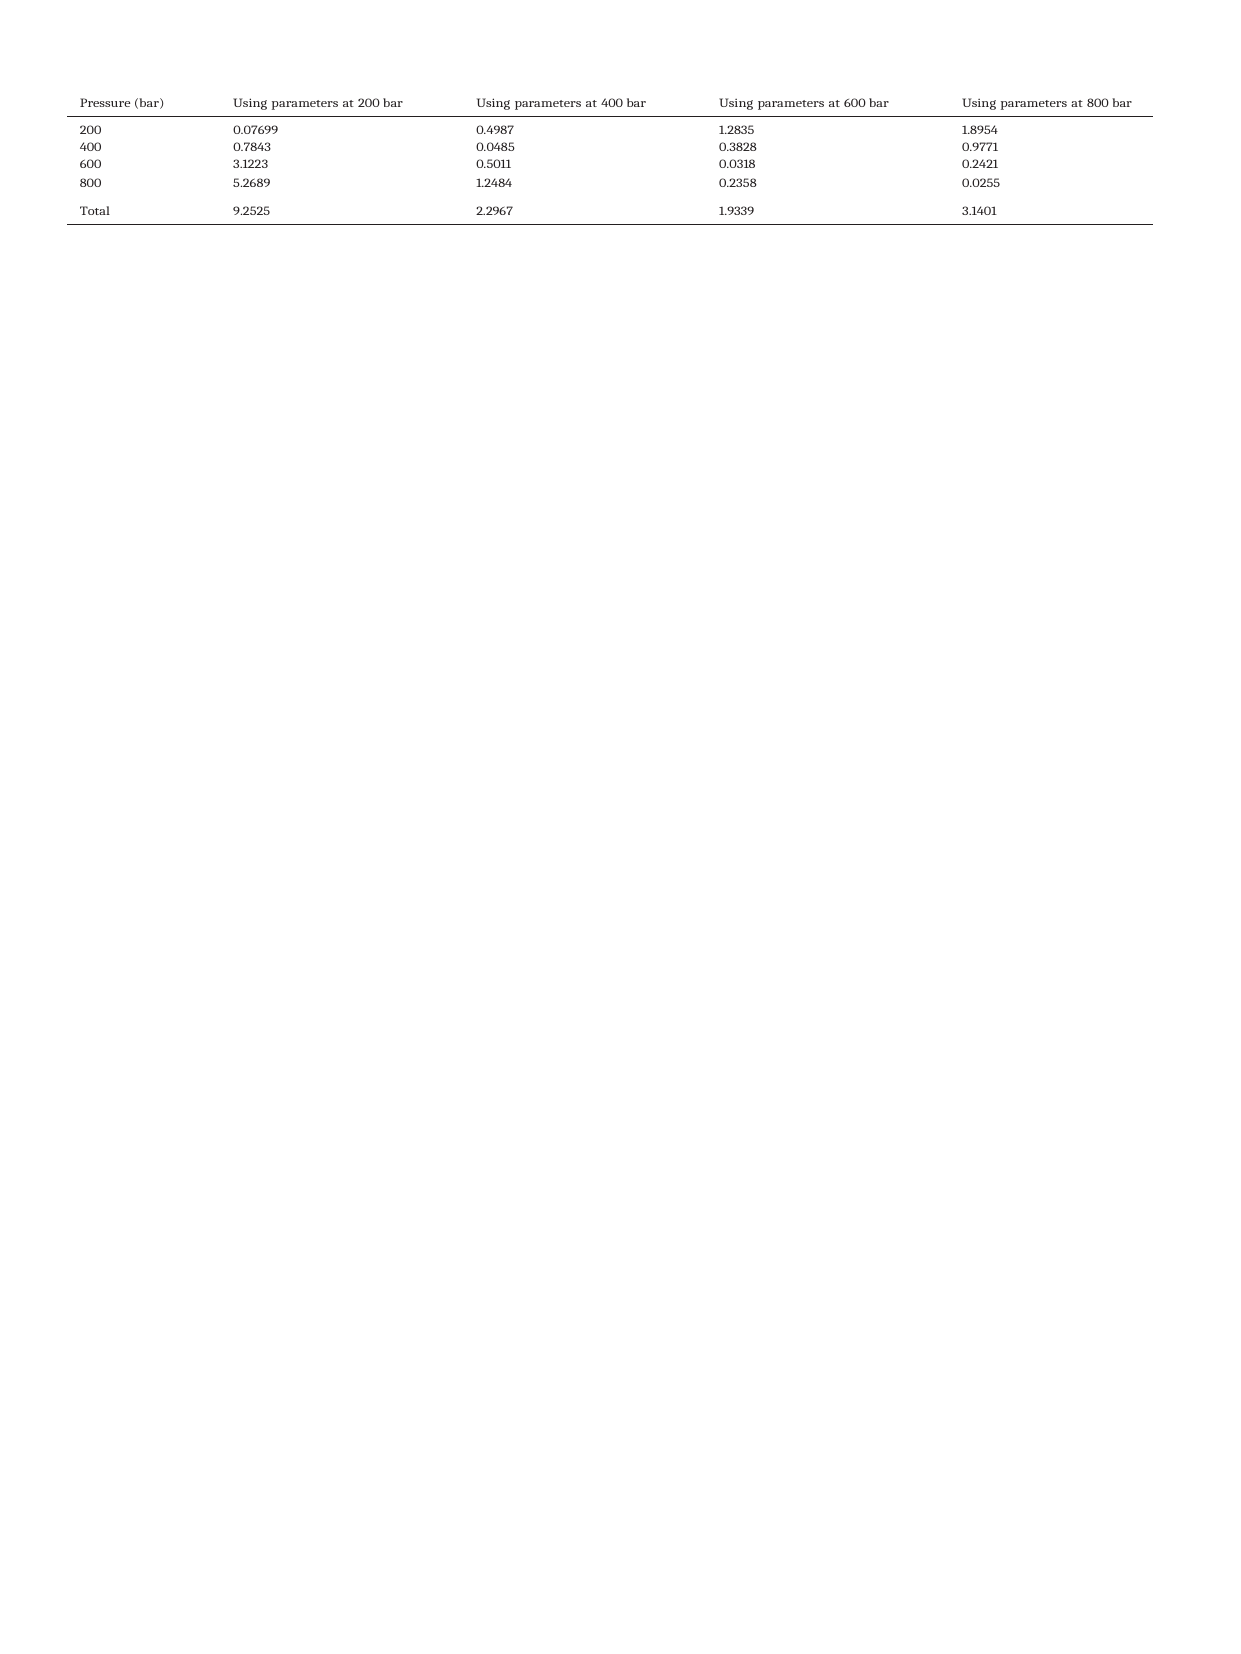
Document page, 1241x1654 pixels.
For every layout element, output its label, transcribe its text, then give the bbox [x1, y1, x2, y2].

table_cell 0.2421 [929, 156, 1152, 174]
table_cell 0.4987 [444, 117, 687, 138]
table_cell 0.0318 [687, 156, 929, 174]
table_cell 1.9339 [687, 197, 929, 224]
table_cell 0.3828 [687, 138, 929, 156]
table_cell Total [67, 197, 201, 224]
table_cell 200 [67, 117, 201, 138]
table_cell 5.2689 [201, 174, 444, 197]
table_header Using parameters at 200 bar [201, 90, 444, 116]
table_cell 3.1401 [929, 197, 1152, 224]
table_header Pressure (bar) [67, 90, 201, 116]
table_header Using parameters at 400 bar [444, 90, 687, 116]
table_cell 1.2835 [687, 117, 929, 138]
table_cell 0.5011 [444, 156, 687, 174]
table_header Using parameters at 600 bar [687, 90, 929, 116]
table_cell 0.7843 [201, 138, 444, 156]
table_cell 3.1223 [201, 156, 444, 174]
table_cell 0.0255 [929, 174, 1152, 197]
table_cell 600 [67, 156, 201, 174]
table_cell 1.8954 [929, 117, 1152, 138]
table_cell 2.2967 [444, 197, 687, 224]
table_cell 0.07699 [201, 117, 444, 138]
table_cell 1.2484 [444, 174, 687, 197]
table_cell 9.2525 [201, 197, 444, 224]
table_cell 400 [67, 138, 201, 156]
table_cell 800 [67, 174, 201, 197]
table_cell 0.0485 [444, 138, 687, 156]
table_cell 0.9771 [929, 138, 1152, 156]
table_cell 0.2358 [687, 174, 929, 197]
table_header Using parameters at 800 bar [929, 90, 1152, 116]
